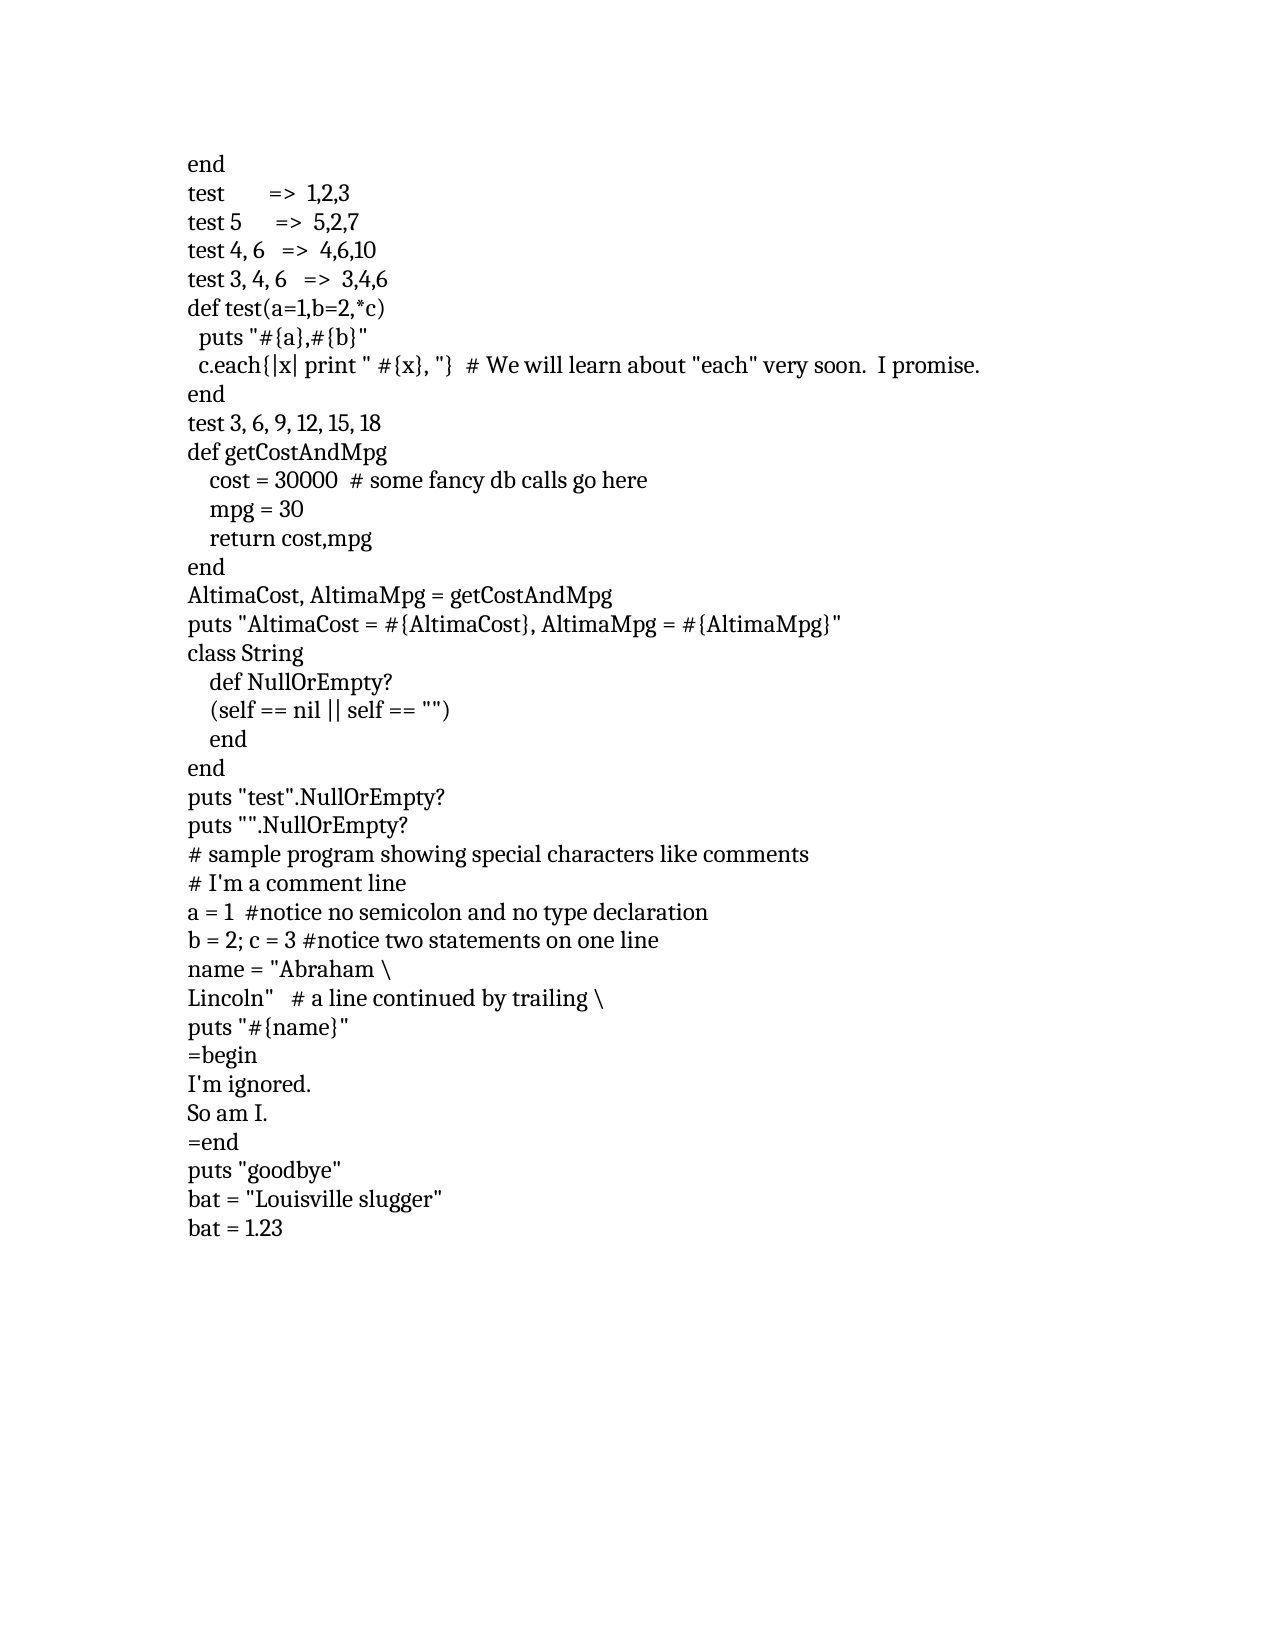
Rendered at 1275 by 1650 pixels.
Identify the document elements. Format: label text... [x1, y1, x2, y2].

text puts "test".NullOrEmpty? [187, 782, 1087, 811]
text a = 1 #notice no semicolon and no type declaration [187, 897, 1087, 926]
text I'm ignored. [187, 1070, 1087, 1099]
text bat = "Louisville slugger" [187, 1185, 1087, 1214]
text mpg = 30 [187, 495, 1087, 524]
text So am I. [187, 1099, 1087, 1127]
text class String [187, 639, 1087, 667]
text c.each{|x| print " #{x}, "} # We will learn about "each" very soon. I promise. [187, 351, 1087, 380]
text test 3, 4, 6 => 3,4,6 [187, 265, 1087, 294]
text def NullOrEmpty? [187, 667, 1087, 696]
text def getCostAndMpg [187, 437, 1087, 466]
text puts "goodbye" [187, 1156, 1087, 1185]
text end [187, 150, 1087, 179]
text return cost,mpg [187, 524, 1087, 552]
text AltimaCost, AltimaMpg = getCostAndMpg [187, 581, 1087, 610]
text # I'm a comment line [187, 869, 1087, 897]
text end [187, 380, 1087, 409]
text end [187, 754, 1087, 782]
text puts "AltimaCost = #{AltimaCost}, AltimaMpg = #{AltimaMpg}" [187, 610, 1087, 639]
text =end [187, 1127, 1087, 1156]
text puts "".NullOrEmpty? [187, 811, 1087, 840]
text end [187, 552, 1087, 581]
text puts "#{name}" [187, 1012, 1087, 1041]
text test 4, 6 => 4,6,10 [187, 236, 1087, 265]
text cost = 30000 # some fancy db calls go here [187, 466, 1087, 495]
text end [187, 725, 1087, 754]
text test => 1,2,3 [187, 179, 1087, 207]
text (self == nil || self == "") [187, 696, 1087, 725]
text # sample program showing special characters like comments [187, 840, 1087, 869]
text bat = 1.23 [187, 1214, 1087, 1242]
text name = "Abraham \ [187, 955, 1087, 984]
text b = 2; c = 3 #notice two statements on one line [187, 926, 1087, 955]
text Lincoln" # a line continued by trailing \ [187, 984, 1087, 1012]
text puts "#{a},#{b}" [187, 322, 1087, 351]
text def test(a=1,b=2,*c) [187, 294, 1087, 322]
text test 5 => 5,2,7 [187, 207, 1087, 236]
text =begin [187, 1041, 1087, 1070]
text test 3, 6, 9, 12, 15, 18 [187, 409, 1087, 437]
